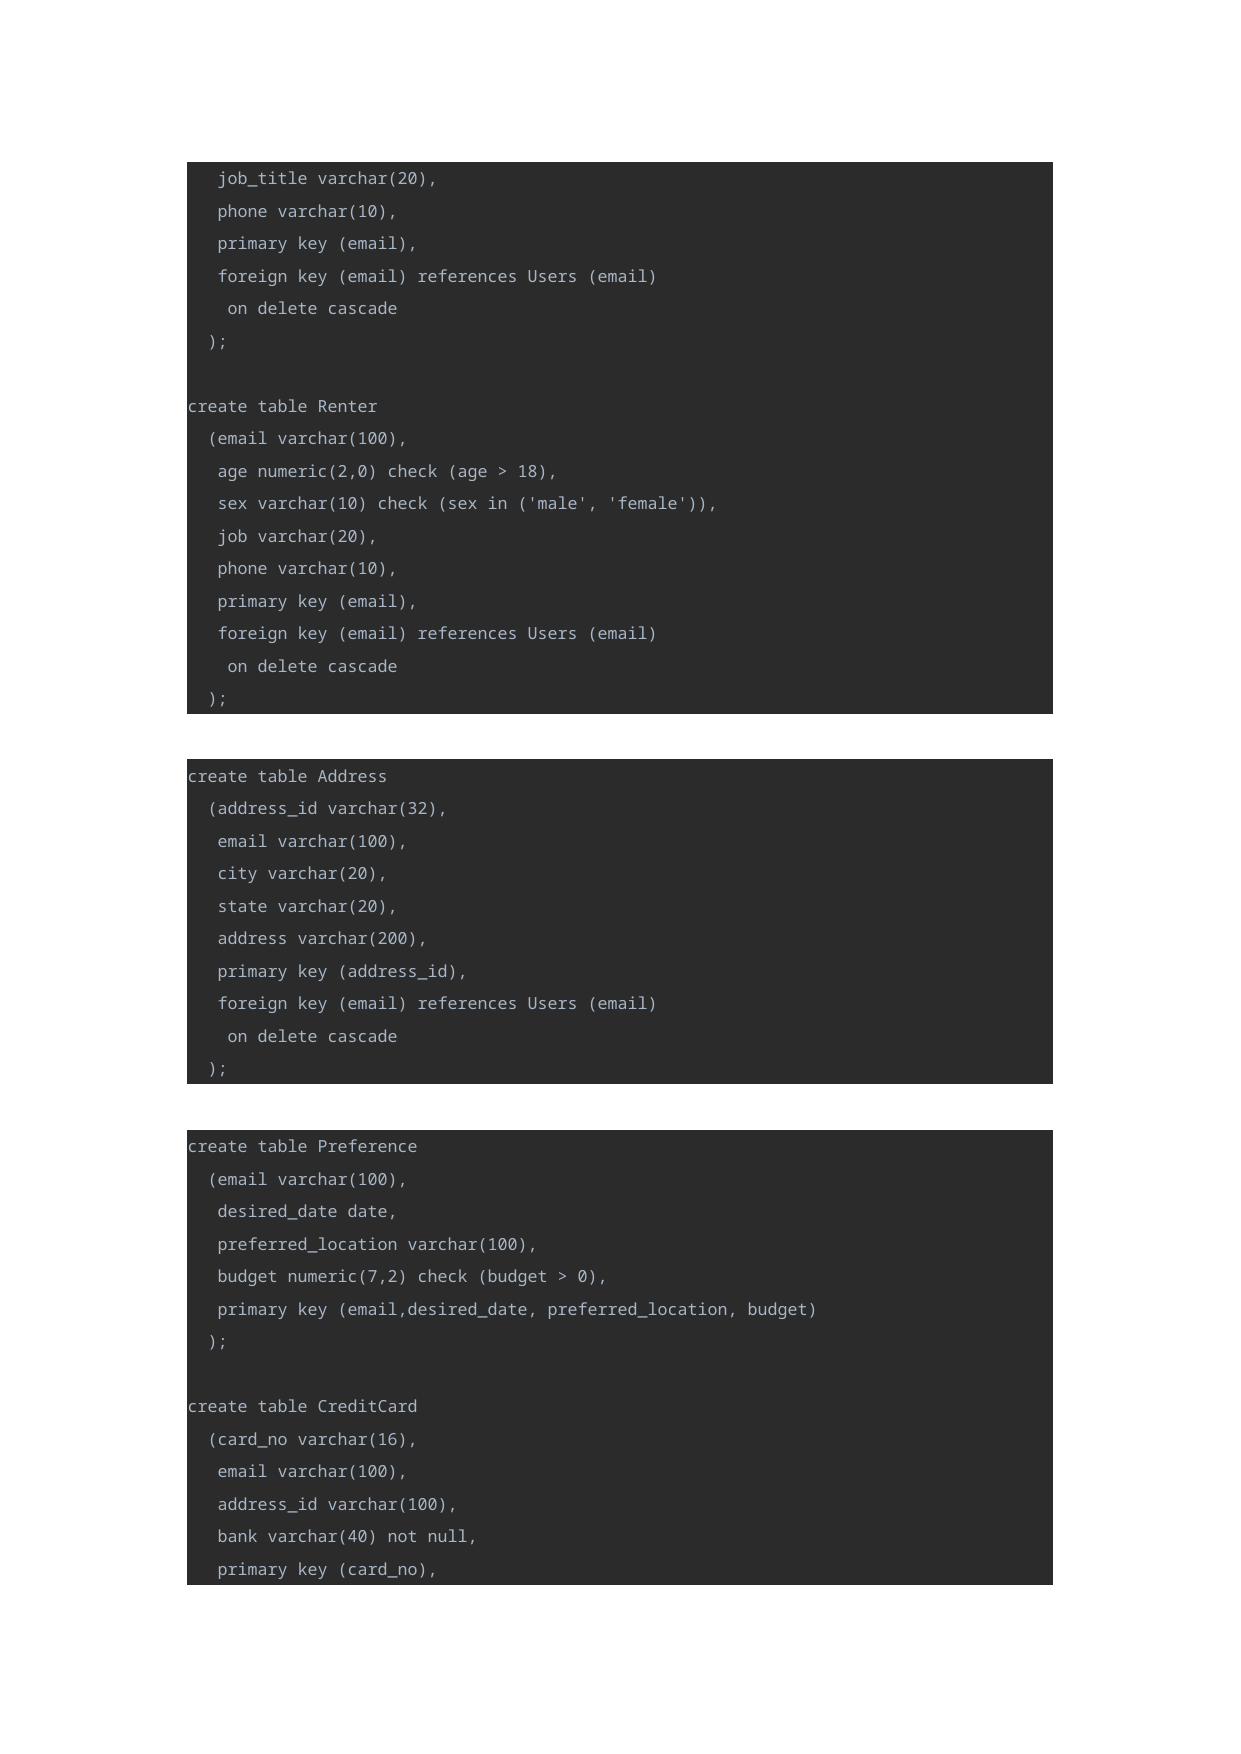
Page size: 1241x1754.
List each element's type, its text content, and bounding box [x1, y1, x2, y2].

text address varchar(200), [187, 922, 1053, 954]
text ); [187, 1052, 1053, 1084]
text ); [187, 682, 1053, 714]
text (card_no varchar(16), [187, 1422, 1053, 1455]
text city varchar(20), [187, 857, 1053, 889]
text budget numeric(7,2) check (budget > 0), [187, 1260, 1053, 1292]
text primary key (card_no), [187, 1552, 1053, 1585]
text create table CreditCard [187, 1390, 1053, 1422]
text job_title varchar(20), [187, 162, 1053, 194]
text (email varchar(100), [187, 422, 1053, 454]
text create table Preference [187, 1130, 1053, 1162]
text on delete cascade [187, 1019, 1053, 1052]
text primary key (email), [187, 584, 1053, 617]
text ); [187, 1325, 1053, 1357]
text preferred_location varchar(100), [187, 1227, 1053, 1260]
text desired_date date, [187, 1195, 1053, 1227]
text on delete cascade [187, 649, 1053, 682]
text create table Address [187, 759, 1053, 792]
text (email varchar(100), [187, 1162, 1053, 1195]
text job varchar(20), [187, 519, 1053, 552]
text primary key (address_id), [187, 954, 1053, 987]
text state varchar(20), [187, 889, 1053, 922]
text ); [187, 324, 1053, 357]
text create table Renter [187, 389, 1053, 422]
text sex varchar(10) check (sex in ('male', 'female')), [187, 487, 1053, 519]
text email varchar(100), [187, 824, 1053, 857]
text foreign key (email) references Users (email) [187, 617, 1053, 649]
text foreign key (email) references Users (email) [187, 987, 1053, 1019]
text on delete cascade [187, 292, 1053, 324]
text age numeric(2,0) check (age > 18), [187, 454, 1053, 487]
text primary key (email,desired_date, preferred_location, budget) [187, 1292, 1053, 1325]
text phone varchar(10), [187, 552, 1053, 584]
text (address_id varchar(32), [187, 792, 1053, 824]
text phone varchar(10), [187, 194, 1053, 227]
text address_id varchar(100), [187, 1487, 1053, 1520]
text email varchar(100), [187, 1455, 1053, 1487]
text foreign key (email) references Users (email) [187, 259, 1053, 292]
text bank varchar(40) not null, [187, 1520, 1053, 1552]
text primary key (email), [187, 227, 1053, 259]
